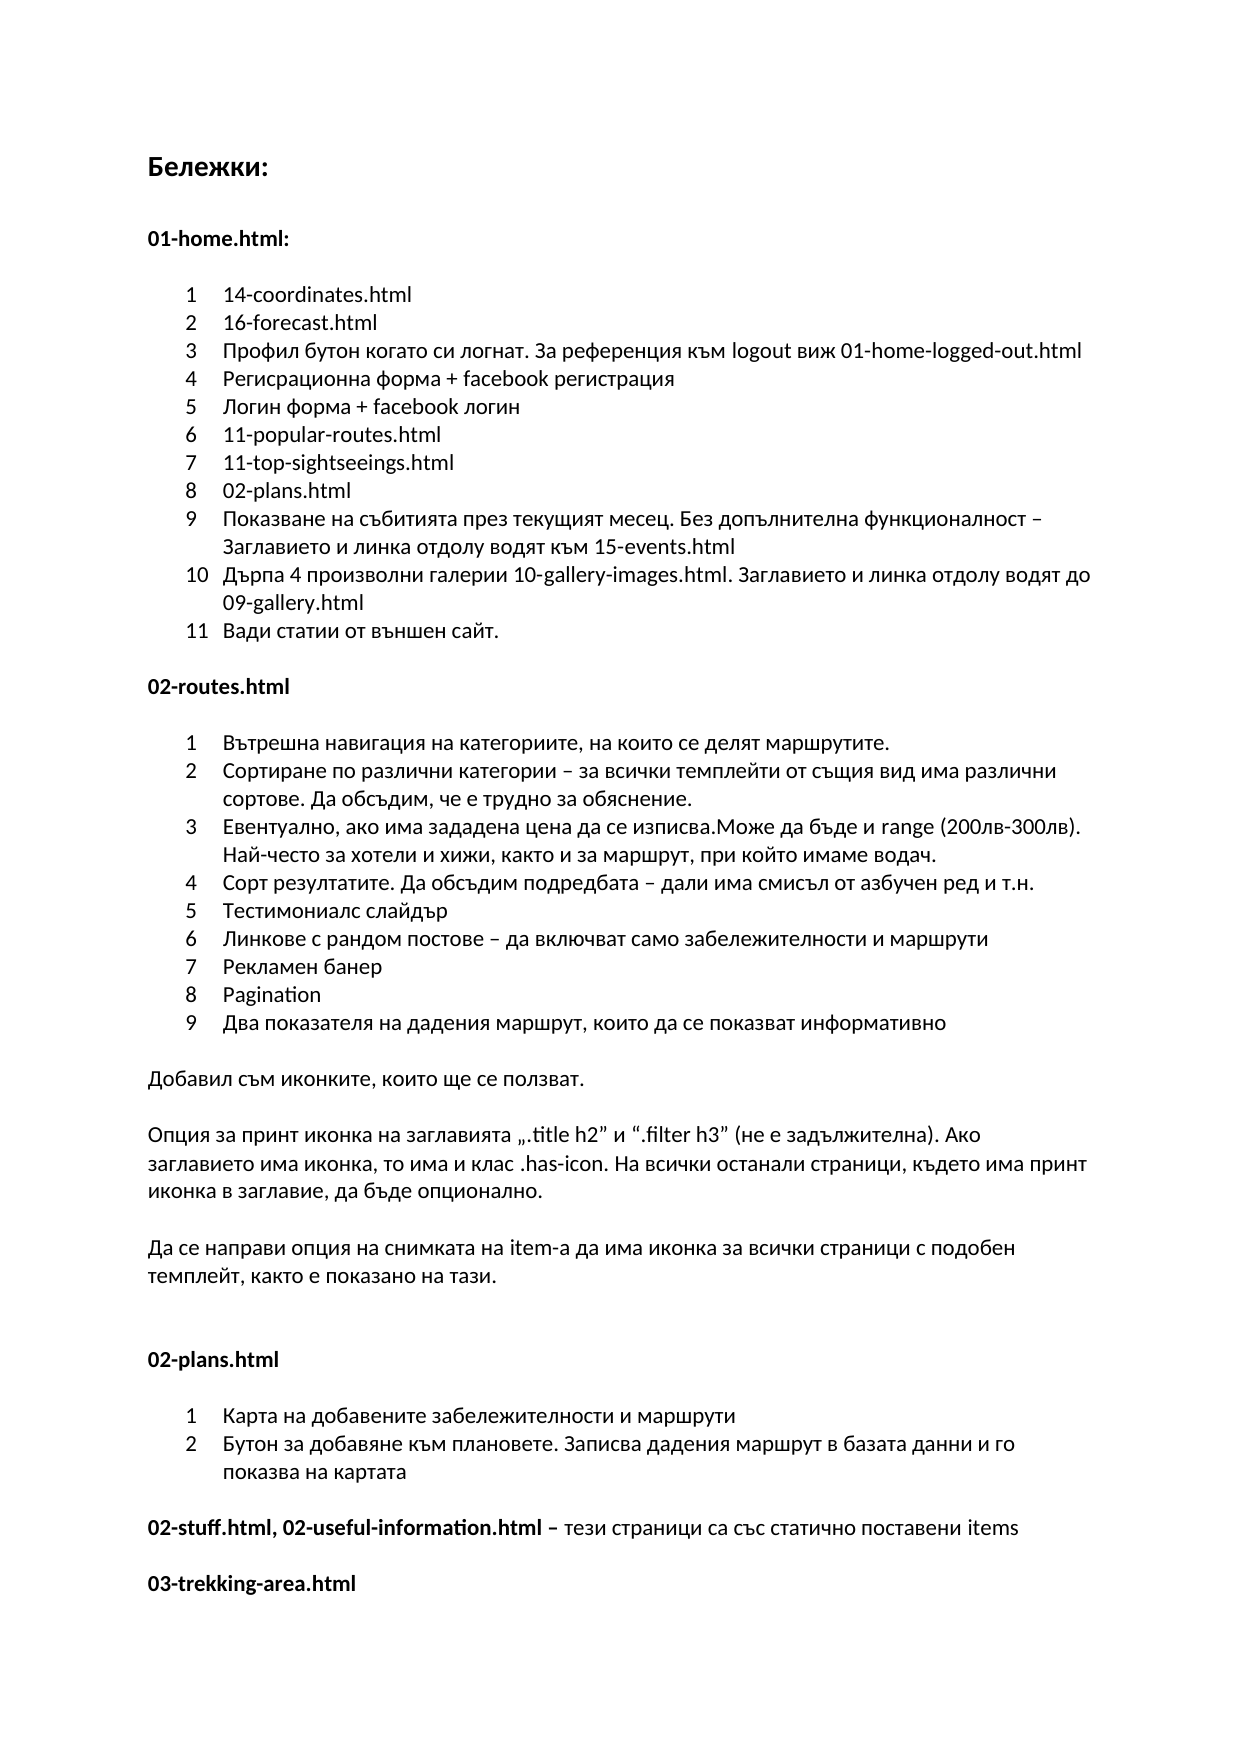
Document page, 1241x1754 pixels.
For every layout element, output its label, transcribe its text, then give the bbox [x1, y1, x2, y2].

list Сортиране по различни категории – за всички темплейти от същия вид има различни сортове. Да обсъдим, че е трудно за обяснение. [185, 756, 1093, 812]
list Карта на добавените забележителности и маршрути [185, 1401, 1093, 1429]
text Опция за принт иконка на заглавията „.title h2” и “.filter h3” (не е задължителна). Ако заглавието има иконка, то има и клас .has-icon. На всички останали страници, където има принт иконка в заглавие, да бъде опционално. [148, 1121, 1093, 1205]
list 11-popular-routes.html [185, 420, 1093, 448]
list 11-top-sightseeings.html [185, 448, 1093, 476]
list Сорт резултатите. Да обсъдим подредбата – дали има смисъл от азбучен ред и т.н. [185, 868, 1093, 896]
list Тестимониалс слайдър [185, 896, 1093, 924]
text 02-stuff.html, 02-useful-information.html – тези страници са със статично поставени items [148, 1513, 1093, 1541]
list Линкове с рандом постове – да включват само забележителности и маршрути [185, 924, 1093, 952]
list Евентуално, ако има зададена цена да се изписва.Може да бъде и range (200лв-300лв). Най-често за хотели и хижи, както и за маршрут, при който имаме водач. [185, 812, 1093, 868]
list Рекламен банер [185, 952, 1093, 981]
text 02-plans.html [148, 1345, 1093, 1373]
list Бутон за добавяне към плановете. Записва дадения маршрут в базата данни и го показва на картата [185, 1429, 1093, 1485]
list Pagination [185, 981, 1093, 1008]
text Бележки: [148, 148, 1093, 183]
list Профил бутон когато си логнат. За референция към logout виж 01-home-logged-out.html [185, 336, 1093, 364]
list Показване на събитията през текущият месец. Без допълнителна функционалност – Заглавието и линка отдолу водят към 15-events.html [185, 504, 1093, 560]
list 02-plans.html [185, 476, 1093, 504]
list Вътрешна навигация на категориите, на които се делят маршрутите. [185, 728, 1093, 756]
text 01-home.html: [148, 224, 1093, 252]
list Два показателя на дадения маршрут, които да се показват информативно [185, 1008, 1093, 1037]
list Вади статии от външен сайт. [185, 616, 1093, 644]
list Регисрационна форма + facebook регистрация [185, 364, 1093, 392]
list 14-coordinates.html [185, 280, 1093, 308]
text 02-routes.html [148, 672, 1093, 700]
text 03-trekking-area.html [148, 1569, 1093, 1597]
text Да се направи опция на снимката на item-a да има иконка за всички страници с подобен темплейт, както е показано на тази. [148, 1233, 1093, 1289]
list Логин форма + facebook логин [185, 392, 1093, 420]
list Дърпа 4 произволни галерии 10-gallery-images.html. Заглавието и линка отдолу водят до 09-gallery.html [185, 560, 1093, 616]
text Добавил съм иконките, които ще се ползват. [148, 1064, 1093, 1093]
list 16-forecast.html [185, 308, 1093, 336]
